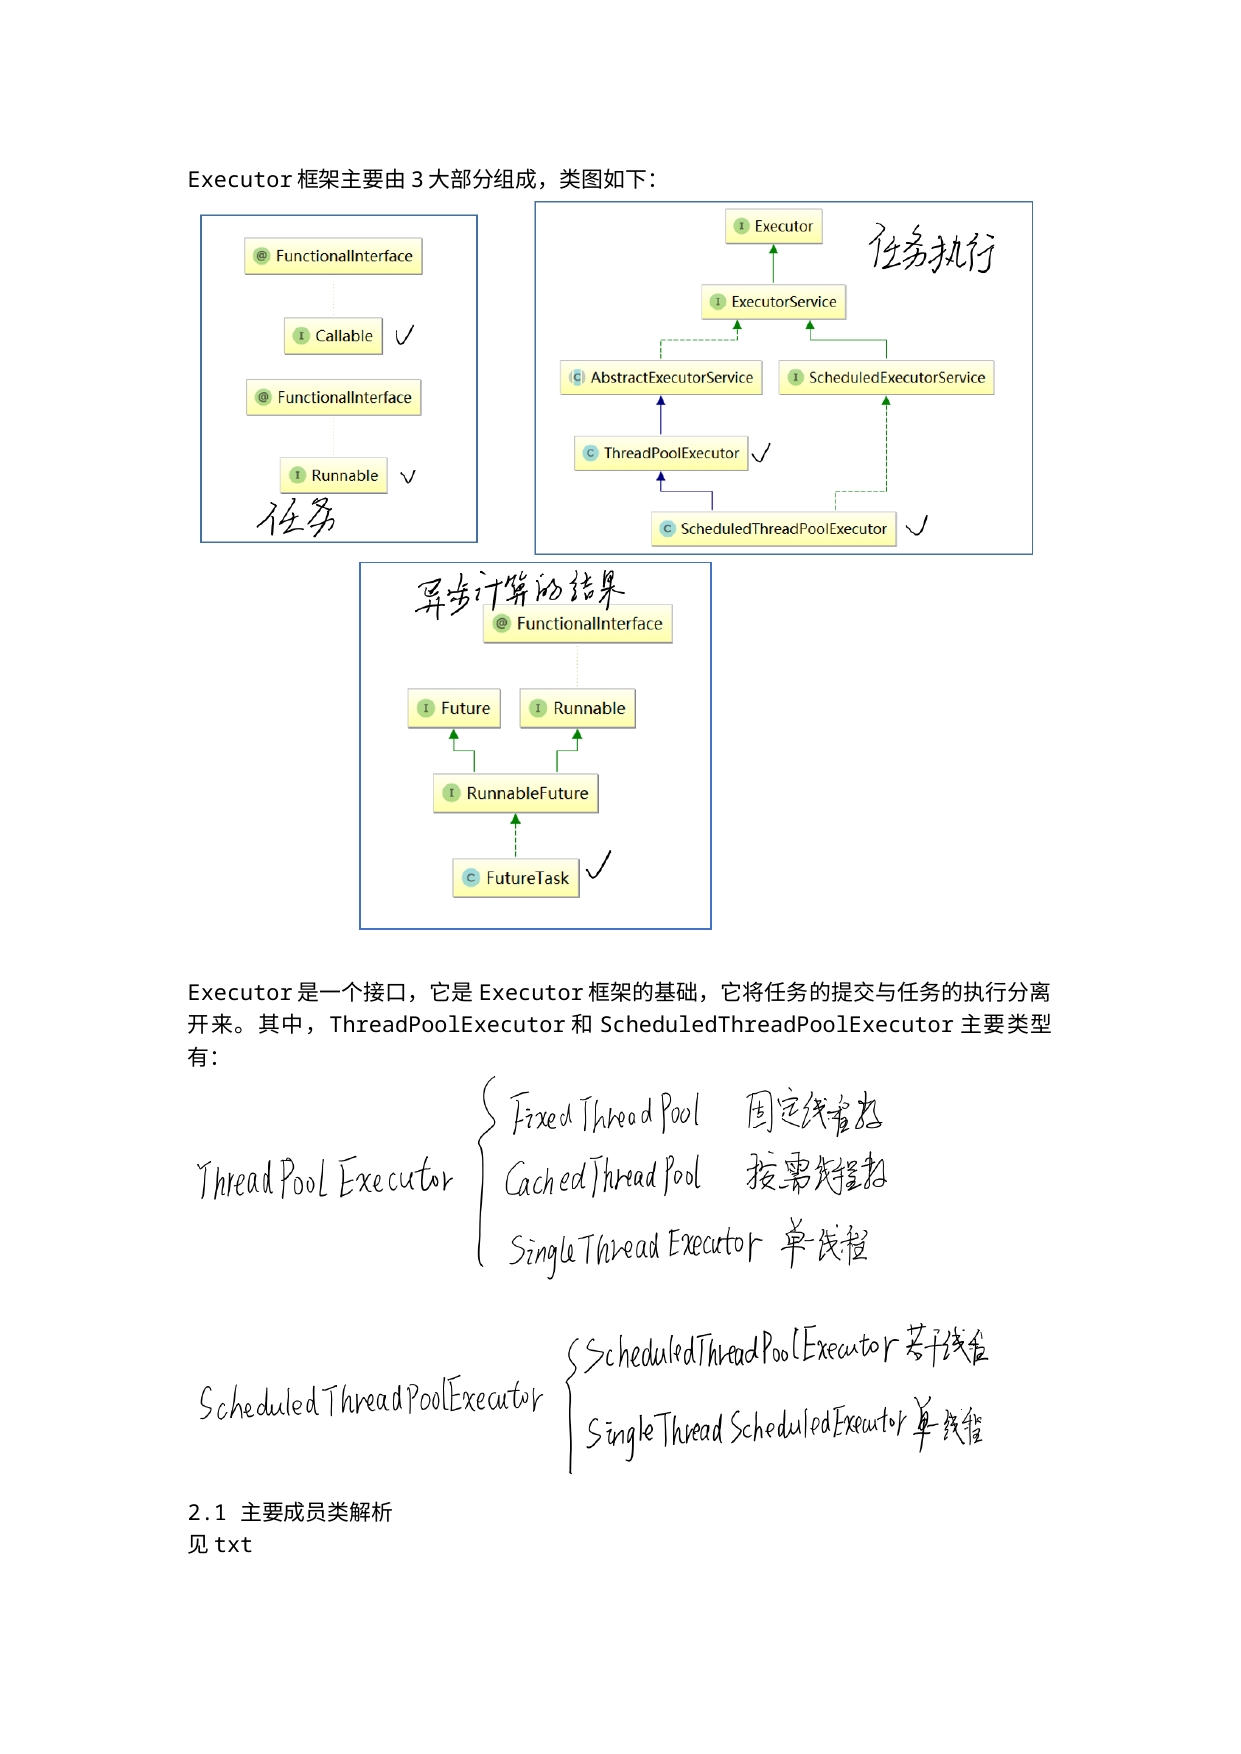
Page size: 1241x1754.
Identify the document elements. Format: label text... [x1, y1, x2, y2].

text Executor框架主要由3大部分组成，类图如下： [187, 162, 1053, 194]
picture [187, 1072, 994, 1475]
text 见txt [187, 1527, 1053, 1559]
text Executor是一个接口，它是Executor框架的基础，它将任务的提交与任务的执行分离开来。其中，ThreadPoolExecutor和ScheduledThreadPoolExecutor主要类型有： [187, 974, 1053, 1072]
picture [187, 194, 1053, 943]
text 2.1 主要成员类解析 [187, 1494, 1053, 1527]
